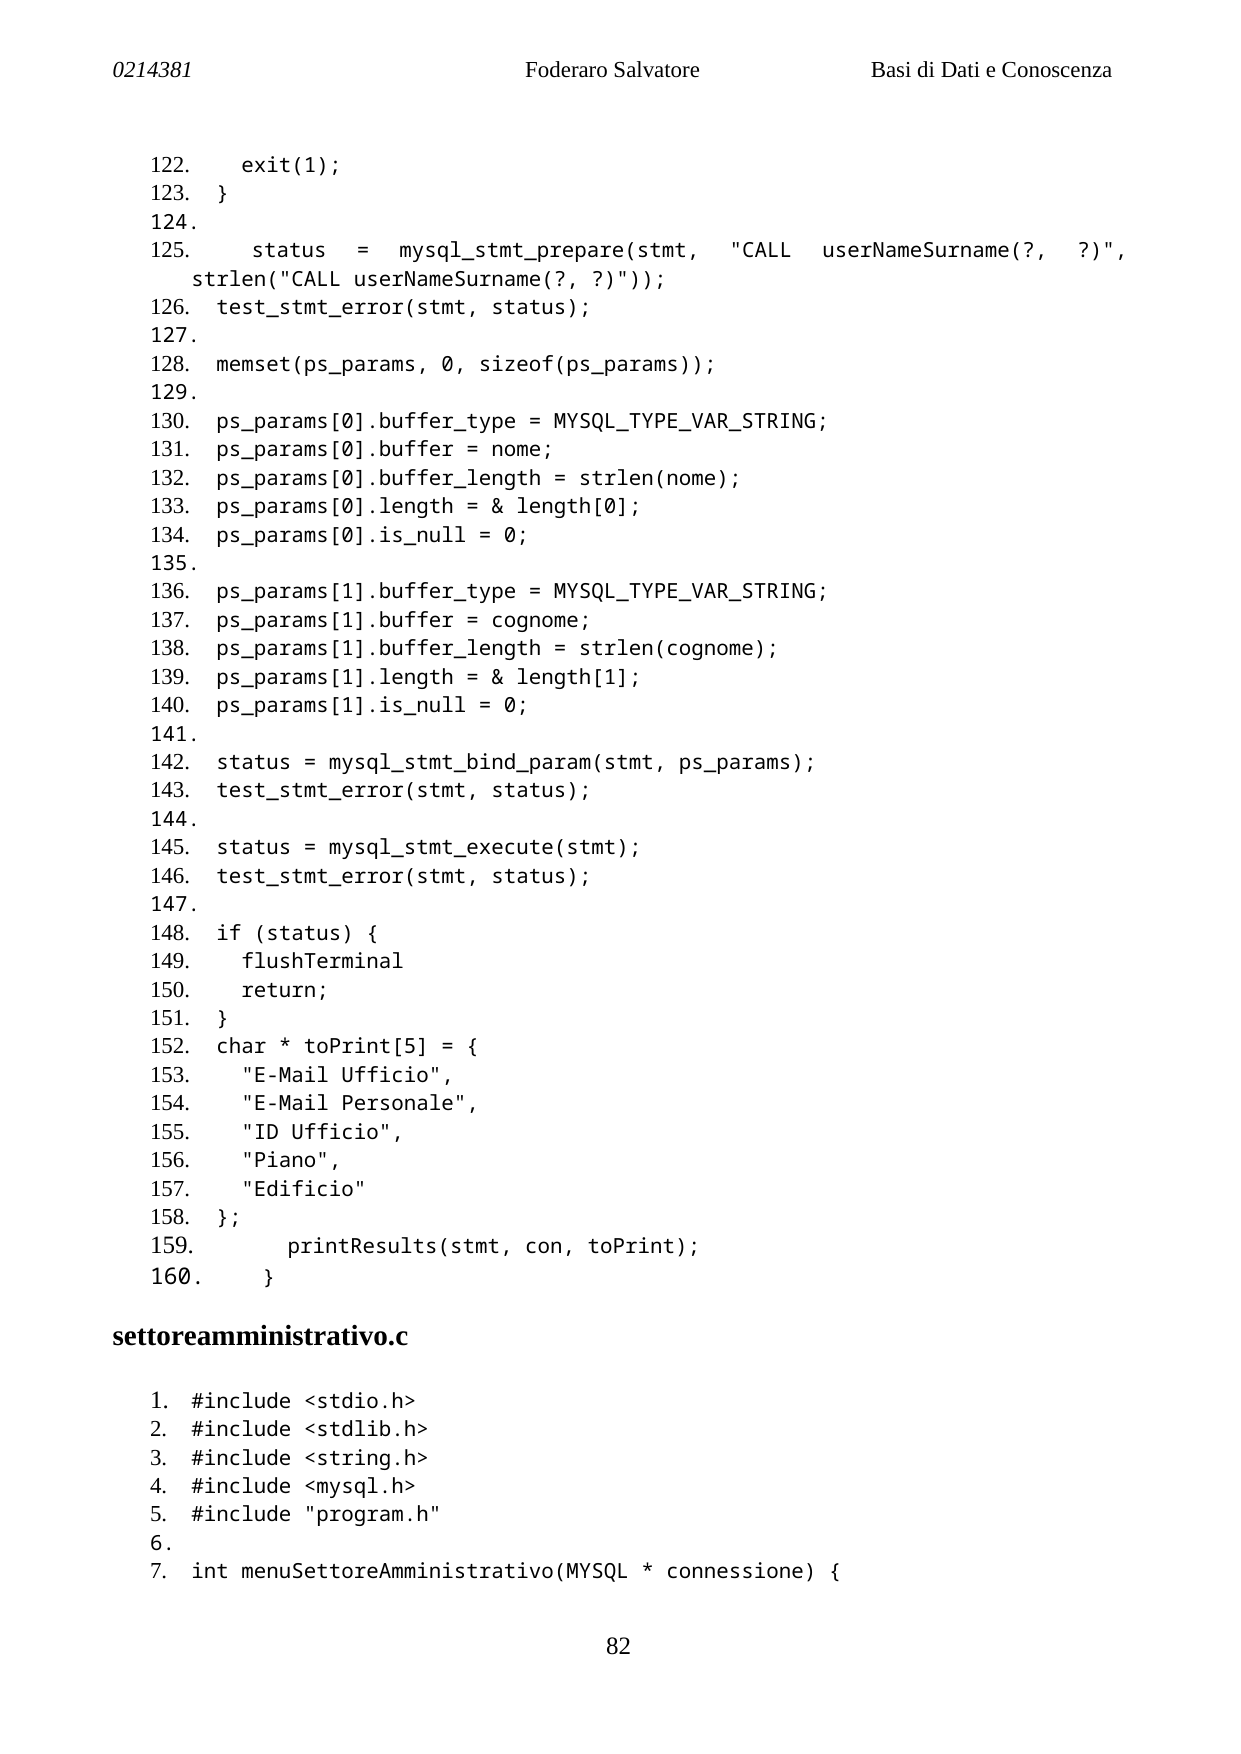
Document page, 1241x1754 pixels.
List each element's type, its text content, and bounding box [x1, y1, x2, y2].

list } [150, 1003, 1128, 1032]
list ps_params[0].buffer_type = MYSQL_TYPE_VAR_STRING; [150, 406, 1128, 434]
list test_stmt_error(stmt, status); [150, 292, 1128, 321]
list ps_params[0].buffer_length = strlen(nome); [150, 463, 1128, 491]
list }; [150, 1202, 1128, 1231]
list #include <stdio.h> [150, 1385, 1128, 1414]
list ps_params[1].buffer = cognome; [150, 605, 1128, 633]
list int menuSettoreAmministrativo(MYSQL * connessione) { [150, 1556, 1128, 1585]
list "ID Ufficio", [150, 1117, 1128, 1145]
list if (status) { [150, 918, 1128, 946]
list ps_params[1].length = & length[1]; [150, 662, 1128, 690]
list memset(ps_params, 0, sizeof(ps_params)); [150, 349, 1128, 377]
list test_stmt_error(stmt, status); [150, 776, 1128, 804]
list status = mysql_stmt_execute(stmt); [150, 832, 1128, 861]
list #include <mysql.h> [150, 1471, 1128, 1499]
list ps_params[1].is_null = 0; [150, 690, 1128, 719]
list #include <stdlib.h> [150, 1414, 1128, 1443]
list ps_params[0].length = & length[0]; [150, 491, 1128, 520]
list "E-Mail Personale", [150, 1088, 1128, 1117]
list exit(1); [150, 150, 1128, 178]
list #include <string.h> [150, 1443, 1128, 1471]
list ps_params[0].is_null = 0; [150, 520, 1128, 548]
list return; [150, 975, 1128, 1003]
list ps_params[0].buffer = nome; [150, 434, 1128, 463]
list "Edificio" [150, 1174, 1128, 1202]
list printResults(stmt, con, toPrint); [150, 1231, 1128, 1260]
list ps_params[1].buffer_length = strlen(cognome); [150, 633, 1128, 662]
list } [150, 178, 1128, 207]
list ps_params[1].buffer_type = MYSQL_TYPE_VAR_STRING; [150, 577, 1128, 605]
list #include "program.h" [150, 1499, 1128, 1528]
list status = mysql_stmt_bind_param(stmt, ps_params); [150, 747, 1128, 776]
list "E-Mail Ufficio", [150, 1060, 1128, 1088]
list } [150, 1260, 1128, 1291]
list test_stmt_error(stmt, status); [150, 861, 1128, 889]
list "Piano", [150, 1145, 1128, 1174]
list char * toPrint[5] = { [150, 1032, 1128, 1060]
list status = mysql_stmt_prepare(stmt, "CALL userNameSurname(?, ?)", strlen("CALL userNameSurname(?, ?)")); [150, 235, 1128, 292]
text settoreamministrativo.c [112, 1318, 1128, 1351]
list flushTerminal [150, 946, 1128, 975]
